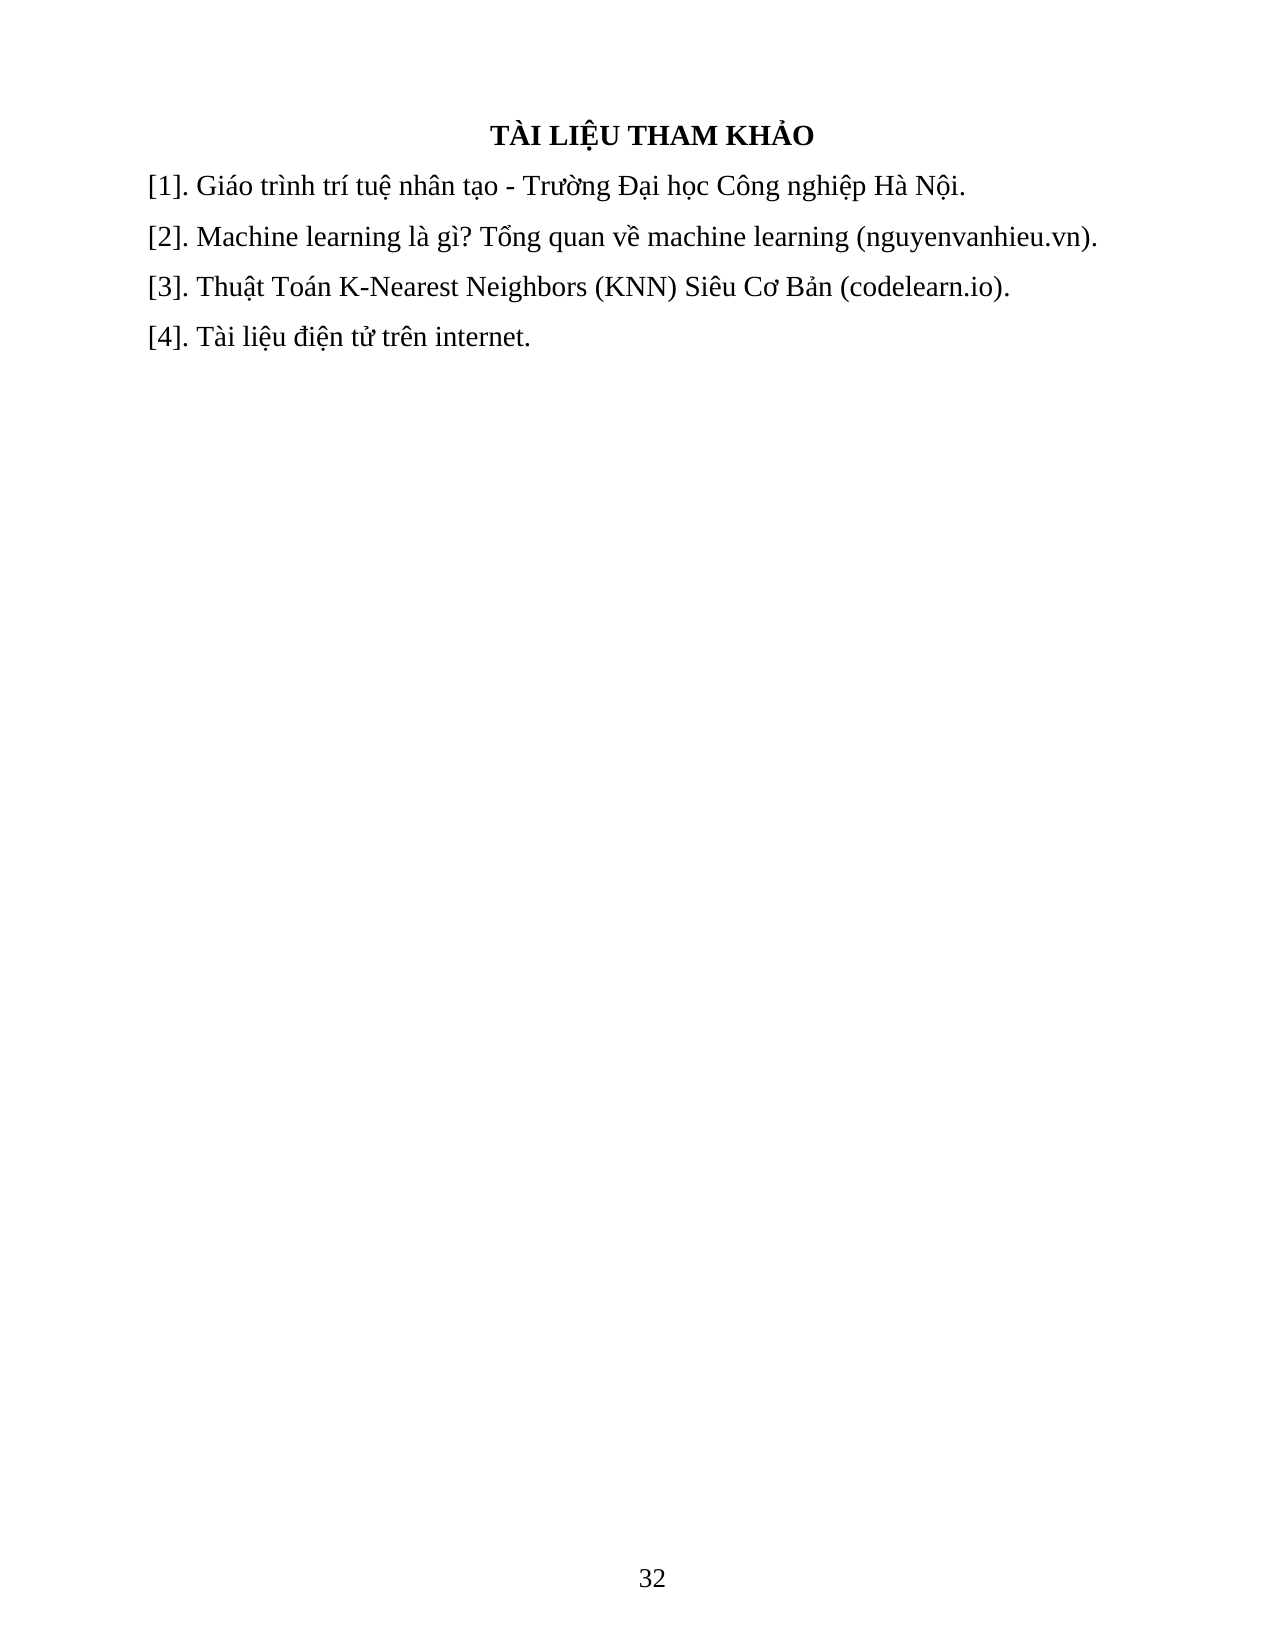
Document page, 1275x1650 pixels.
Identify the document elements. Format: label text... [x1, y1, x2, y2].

subtitle TÀI LIỆU THAM KHẢO [148, 118, 1157, 152]
text [1]. Giáo trình trí tuệ nhân tạo - Trường Đại học Công nghiệp Hà Nội. [148, 168, 1157, 202]
text [4]. Tài liệu điện tử trên internet. [148, 319, 1157, 353]
text [3]. Thuật Toán K-Nearest Neighbors (KNN) Siêu Cơ Bản (codelearn.io). [148, 269, 1157, 303]
text [2]. Machine learning là gì? Tổng quan về machine learning (nguyenvanhieu.vn). [148, 219, 1157, 252]
